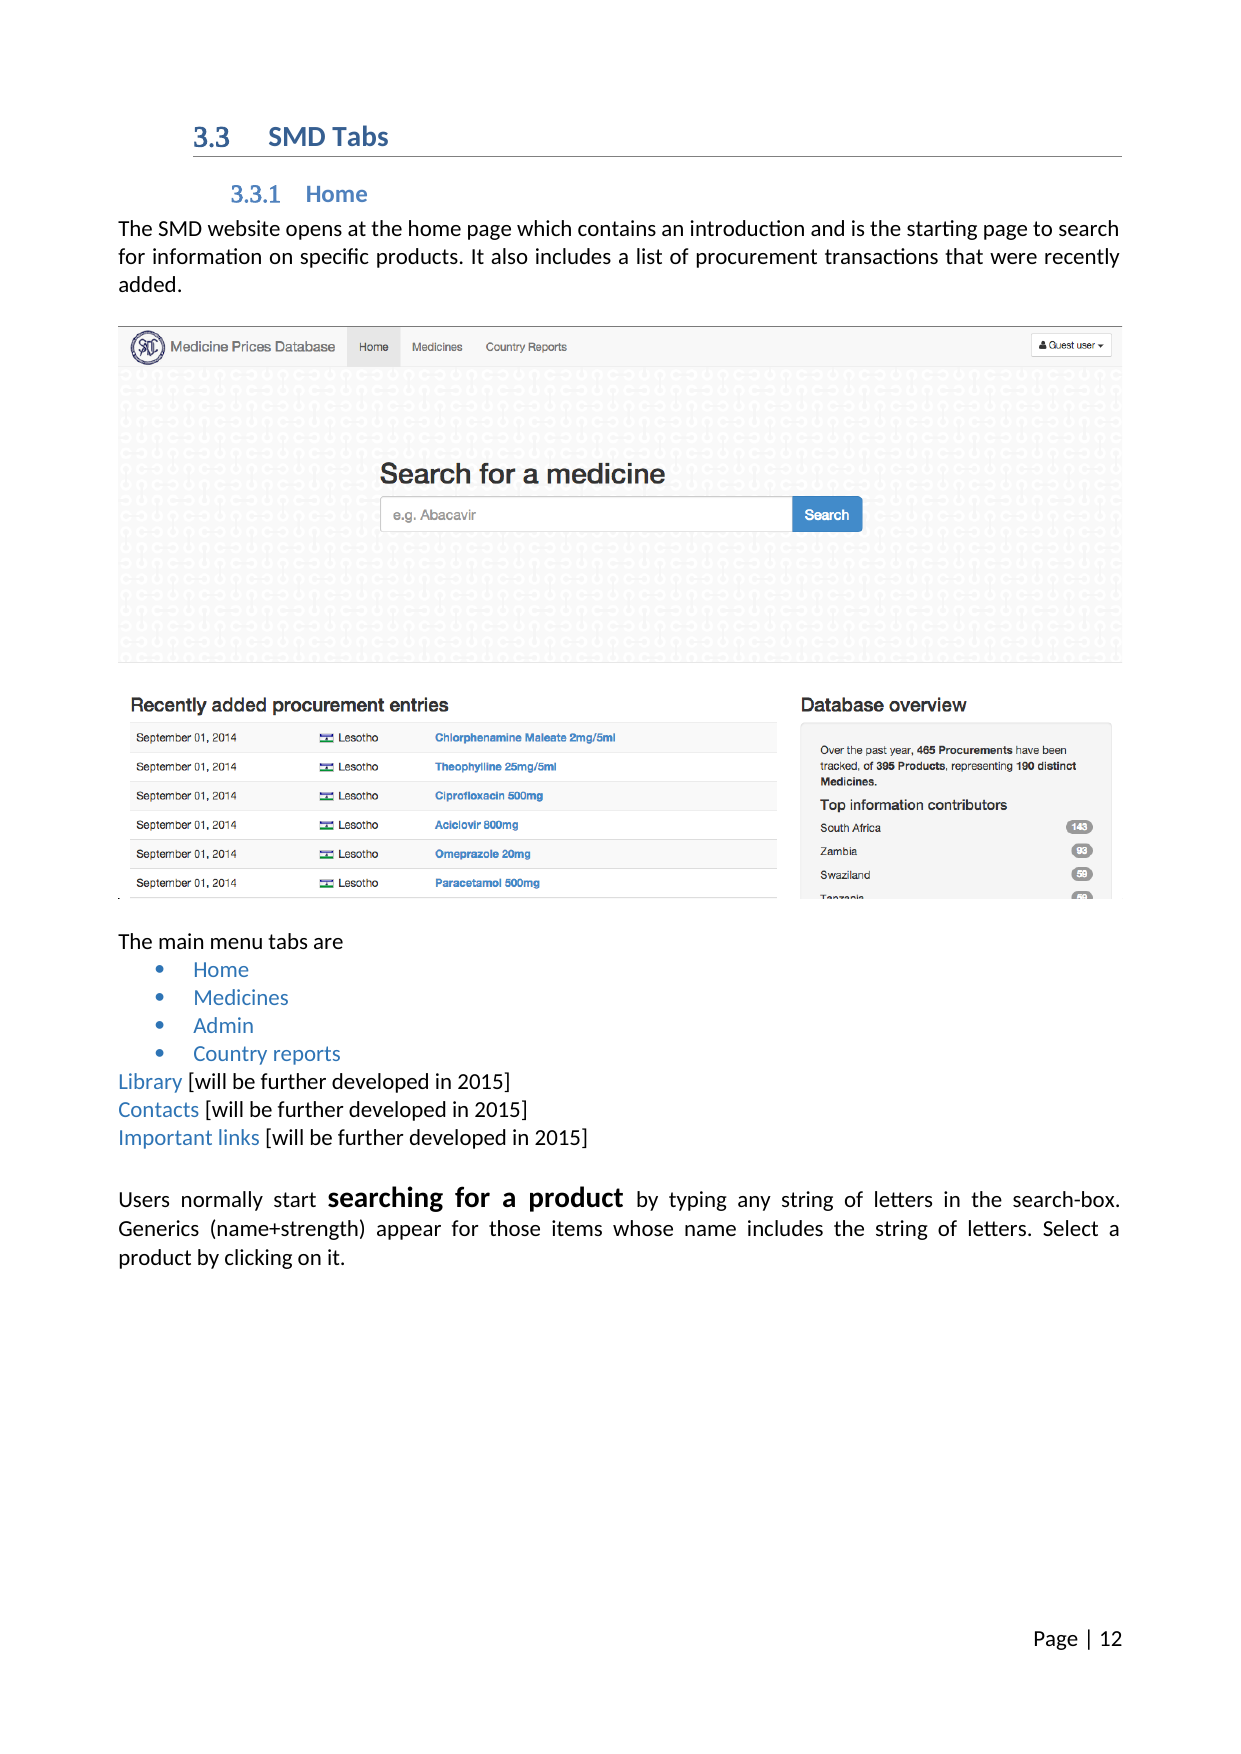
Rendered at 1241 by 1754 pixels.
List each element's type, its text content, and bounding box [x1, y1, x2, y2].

text Important links [will be further developed in 2015] [118, 1123, 1122, 1151]
list Medicines [156, 983, 1122, 1011]
list Admin [156, 1011, 1122, 1039]
picture [118, 326, 1123, 899]
list Country reports [156, 1039, 1122, 1067]
text The SMD website opens at the home page which contains an introduction and is the starting page to search for information on specific products. It also includes a list of procurement transactions that were recently added. [118, 214, 1122, 298]
text Contacts [will be further developed in 2015] [118, 1095, 1122, 1123]
subtitle Home [231, 178, 1122, 208]
list Home [156, 955, 1122, 983]
subtitle SMD Tabs [193, 118, 1122, 156]
text Users normally start searching for a product by typing any string of letters in the search-box. Generics (name+strength) appear for those items whose name includes the string of letters. Select a product by clicking on it. [118, 1179, 1122, 1271]
text The main menu tabs are [118, 927, 1122, 955]
text Library [will be further developed in 2015] [118, 1067, 1122, 1095]
